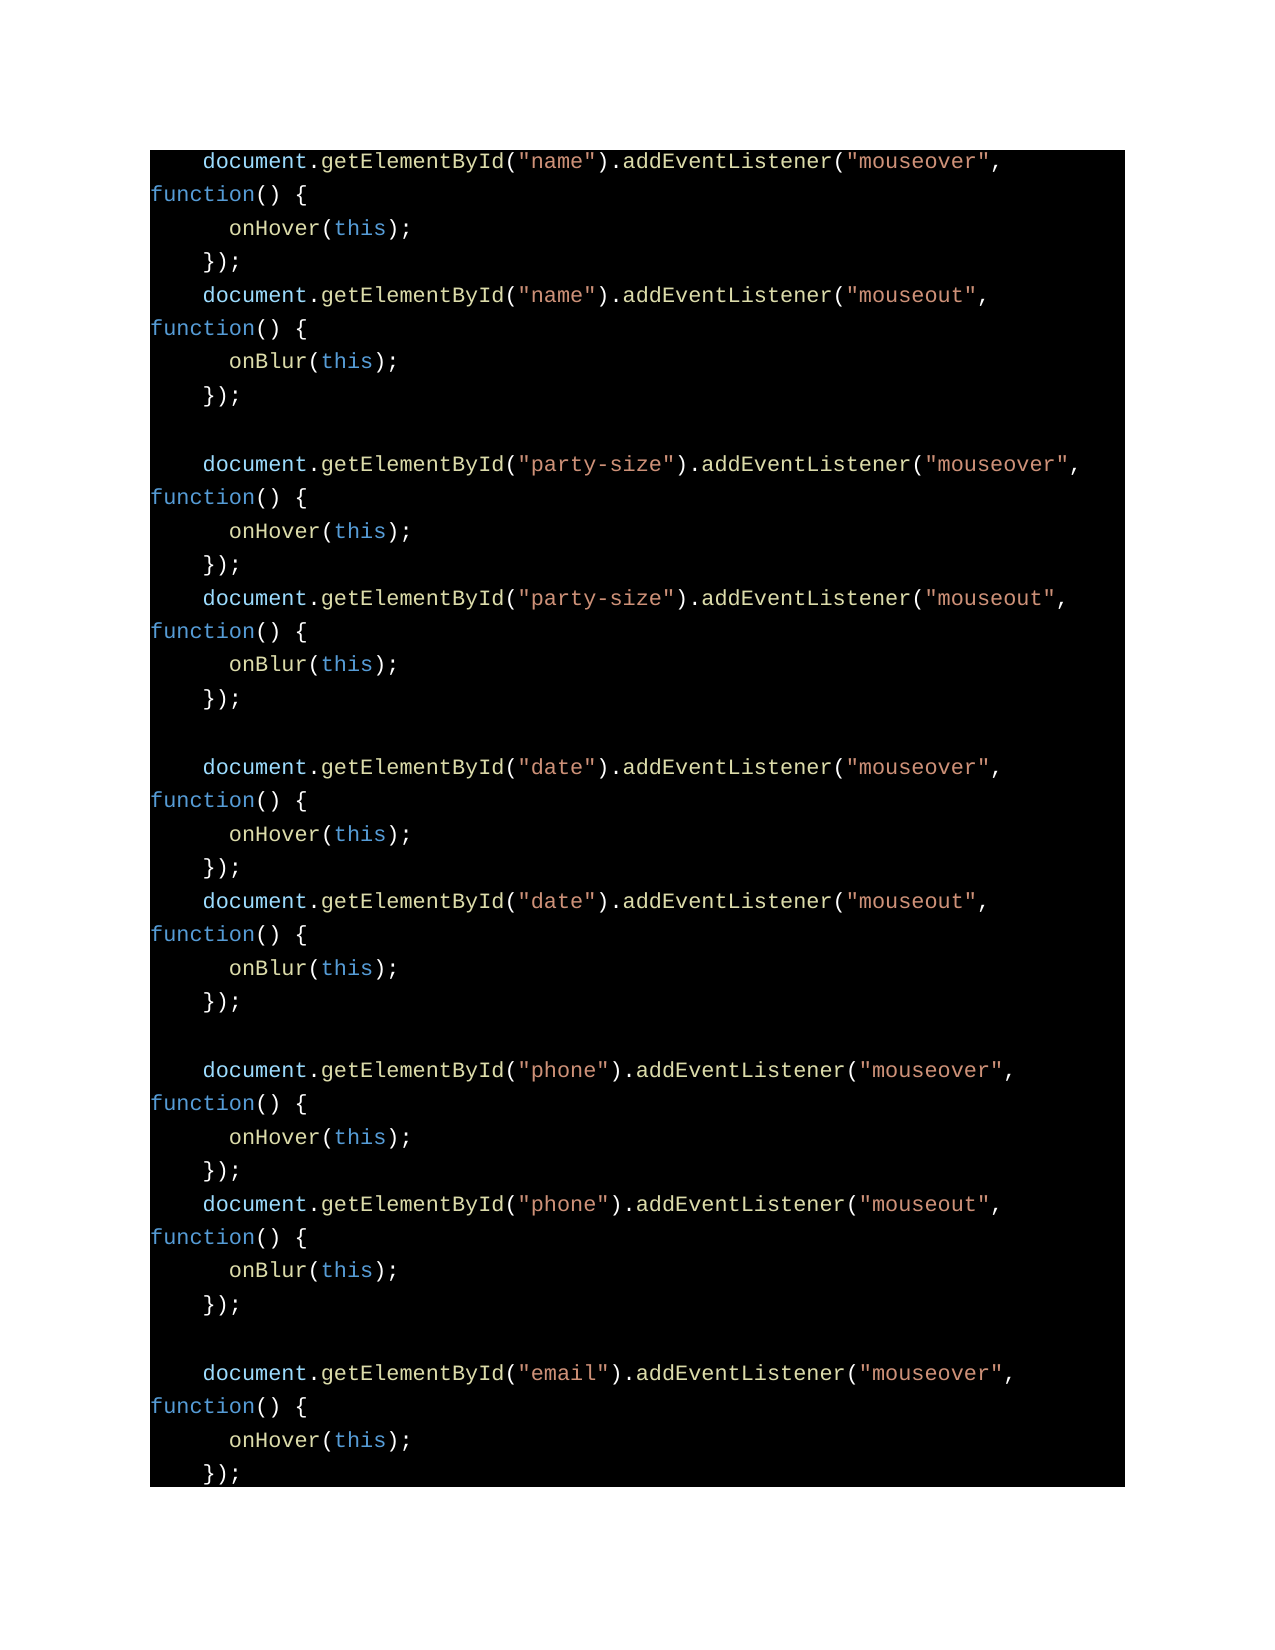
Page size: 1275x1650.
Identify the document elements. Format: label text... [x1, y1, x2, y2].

text }); [150, 384, 1125, 409]
text document.getElementById("party-size").addEventListener("mouseover", function() { [150, 453, 1125, 511]
text onBlur(this); [150, 957, 1125, 981]
text }); [150, 1159, 1125, 1184]
text document.getElementById("date").addEventListener("mouseover", function() { [150, 756, 1125, 814]
text document.getElementById("email").addEventListener("mouseover", function() { [150, 1362, 1125, 1420]
text document.getElementById("name").addEventListener("mouseout", function() { [150, 284, 1125, 342]
text document.getElementById("name").addEventListener("mouseover", function() { [150, 150, 1125, 208]
text onBlur(this); [150, 351, 1125, 375]
text }); [150, 1293, 1125, 1318]
text document.getElementById("party-size").addEventListener("mouseout", function() { [150, 587, 1125, 645]
text document.getElementById("date").addEventListener("mouseout", function() { [150, 890, 1125, 948]
text }); [150, 856, 1125, 881]
text onHover(this); [150, 823, 1125, 848]
text }); [150, 250, 1125, 275]
text document.getElementById("phone").addEventListener("mouseout", function() { [150, 1193, 1125, 1251]
text onHover(this); [150, 217, 1125, 242]
text }); [150, 990, 1125, 1015]
text onHover(this); [150, 1126, 1125, 1151]
text onBlur(this); [150, 654, 1125, 678]
text }); [150, 553, 1125, 578]
text }); [150, 687, 1125, 712]
text onHover(this); [150, 1429, 1125, 1454]
text document.getElementById("phone").addEventListener("mouseover", function() { [150, 1059, 1125, 1117]
text onHover(this); [150, 520, 1125, 545]
text onBlur(this); [150, 1260, 1125, 1284]
text }); [150, 1462, 1125, 1487]
